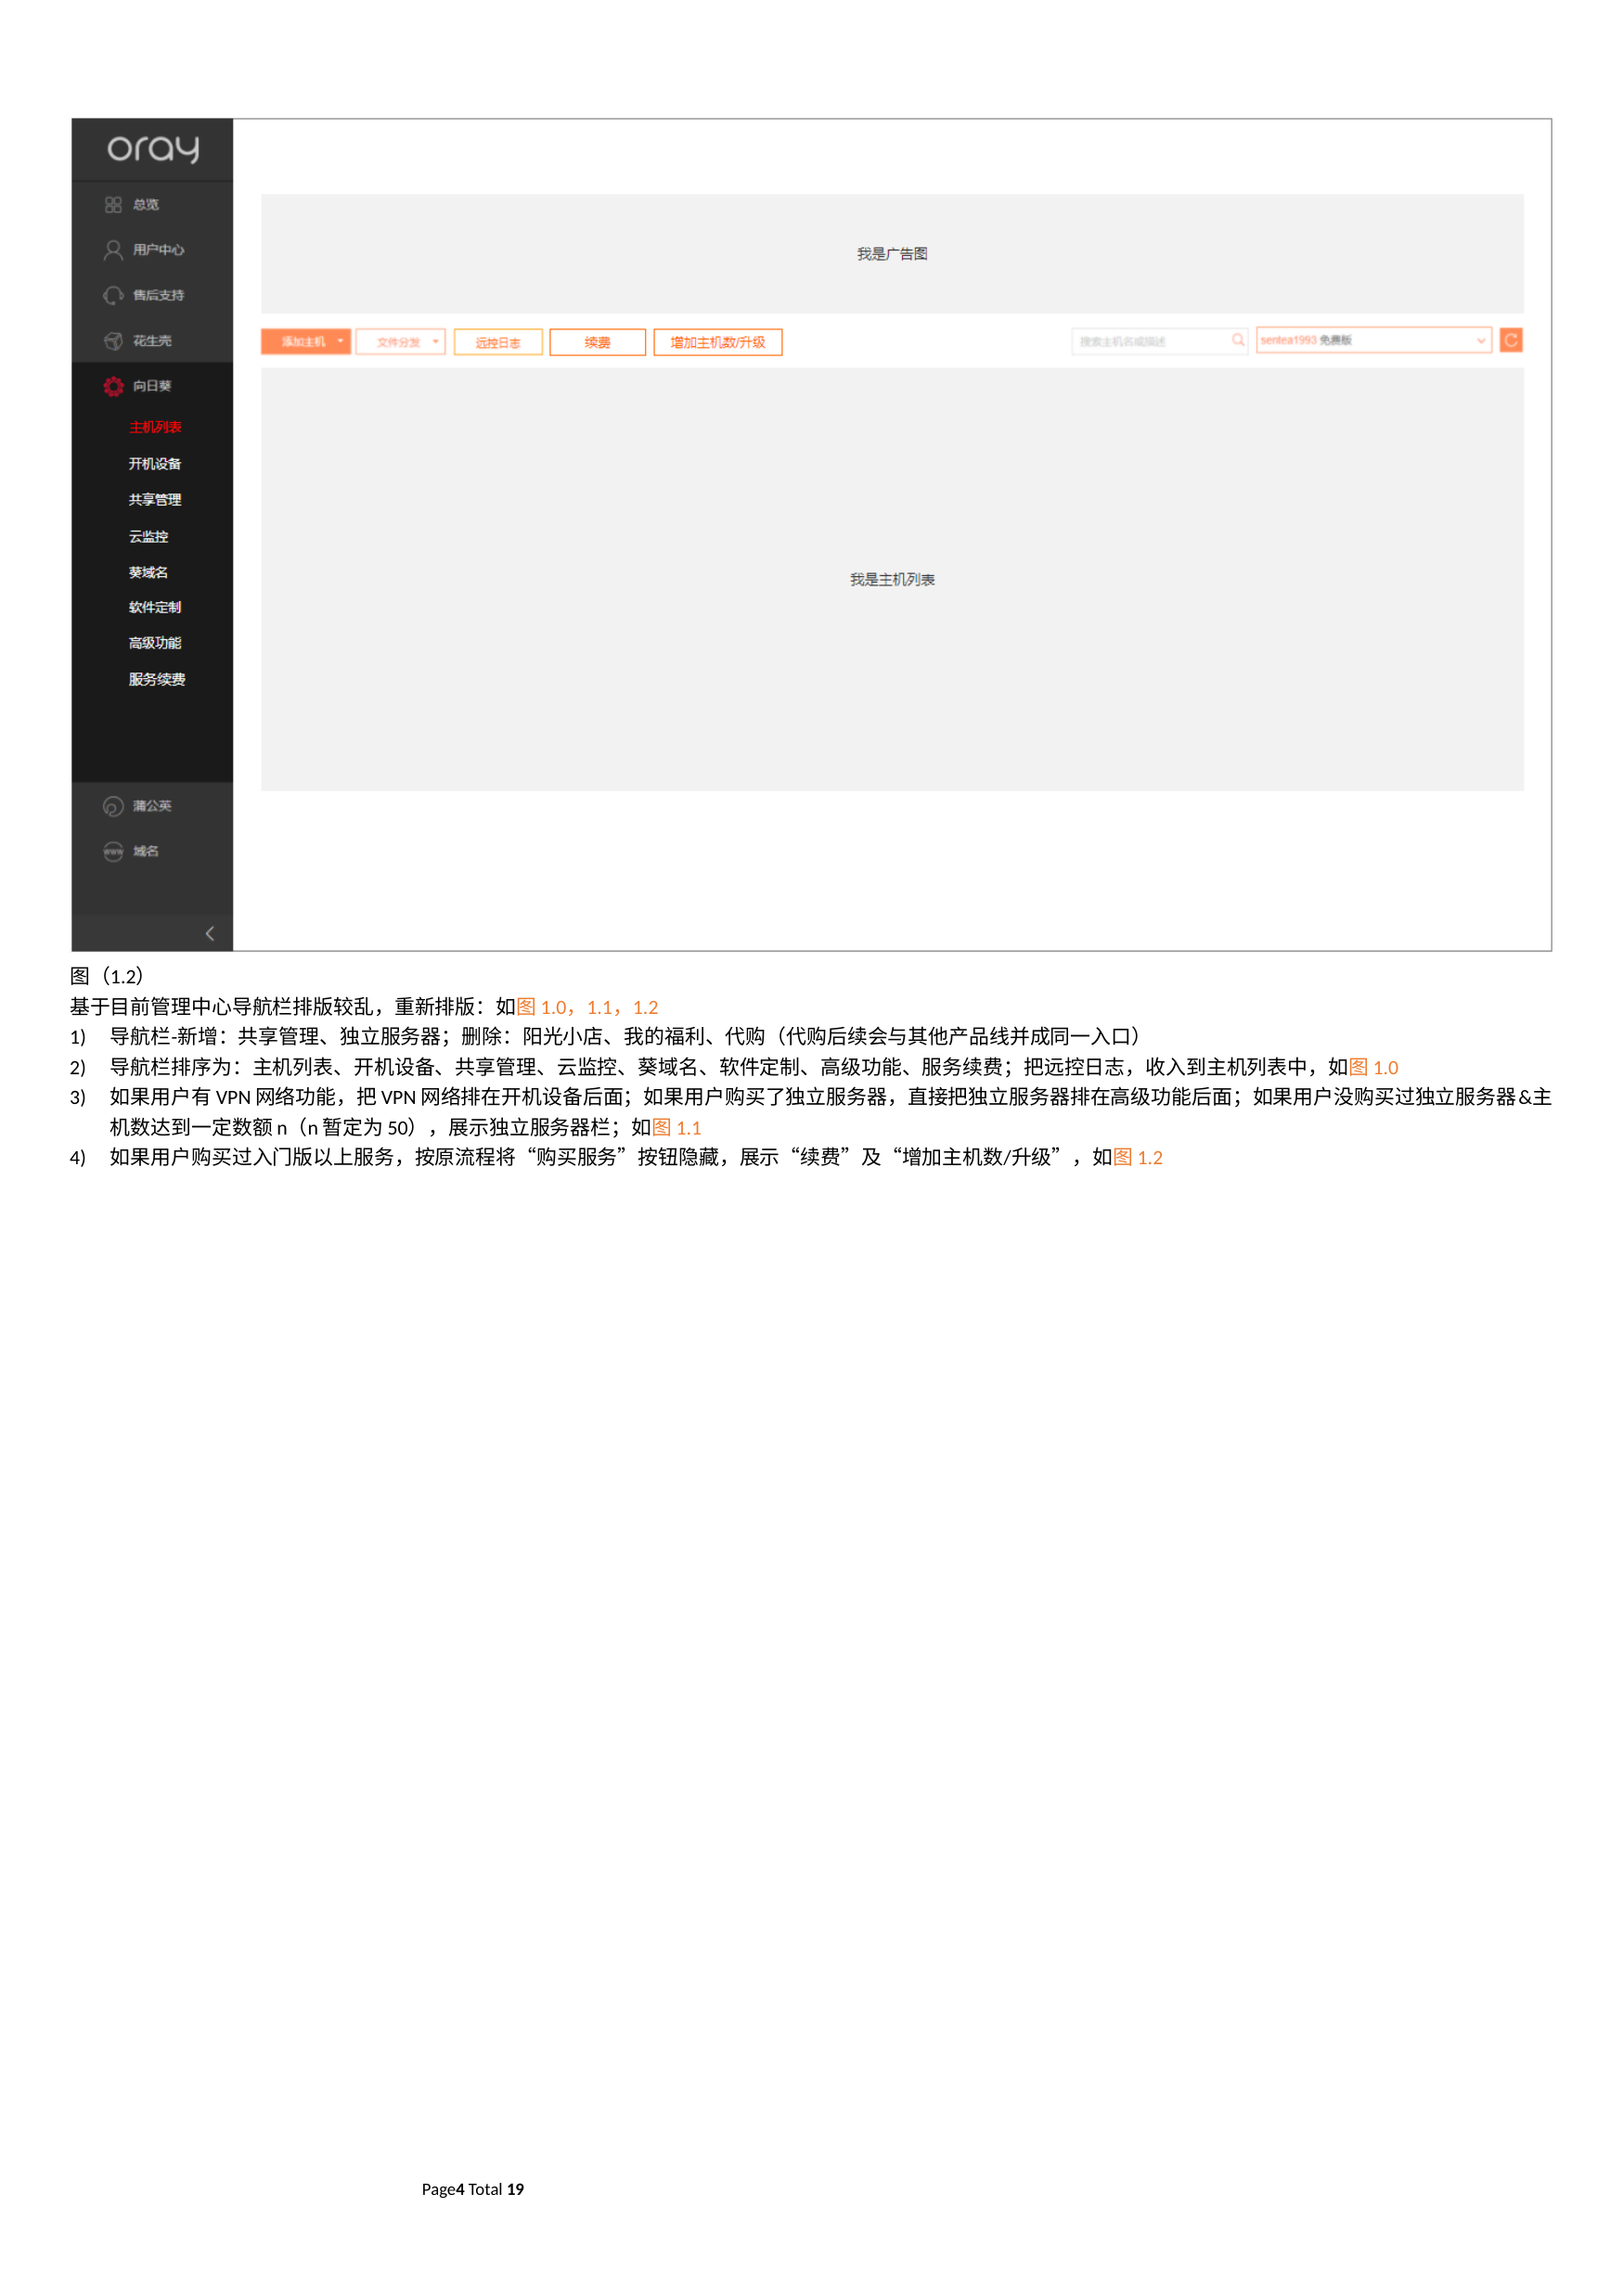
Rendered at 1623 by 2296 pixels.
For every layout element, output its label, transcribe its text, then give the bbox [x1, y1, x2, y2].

list 导航栏排序为：主机列表、开机设备、共享管理、云监控、葵域名、软件定制、高级功能、服务续费；把远控日志，收入到主机列表中，如图1.0 [70, 1050, 1552, 1081]
list 如果用户购买过入门版以上服务，按原流程将“购买服务”按钮隐藏，展示“续费”及“增加主机数/升级”，如图1.2 [70, 1141, 1552, 1171]
picture [70, 116, 1553, 953]
list 如果用户有VPN网络功能，把VPN网络排在开机设备后面；如果用户购买了独立服务器，直接把独立服务器排在高级功能后面；如果用户没购买过独立服务器&主机数达到一定数额n（n暂定为50），展示独立服务器栏；如图1.1 [70, 1081, 1552, 1141]
list 导航栏-新增：共享管理、独立服务器；删除：阳光小店、我的福利、代购（代购后续会与其他产品线并成同一入口） [70, 1020, 1552, 1050]
text 图（1.2） [70, 960, 1552, 990]
text 基于目前管理中心导航栏排版较乱，重新排版：如图1.0，1.1，1.2 [70, 990, 1552, 1020]
